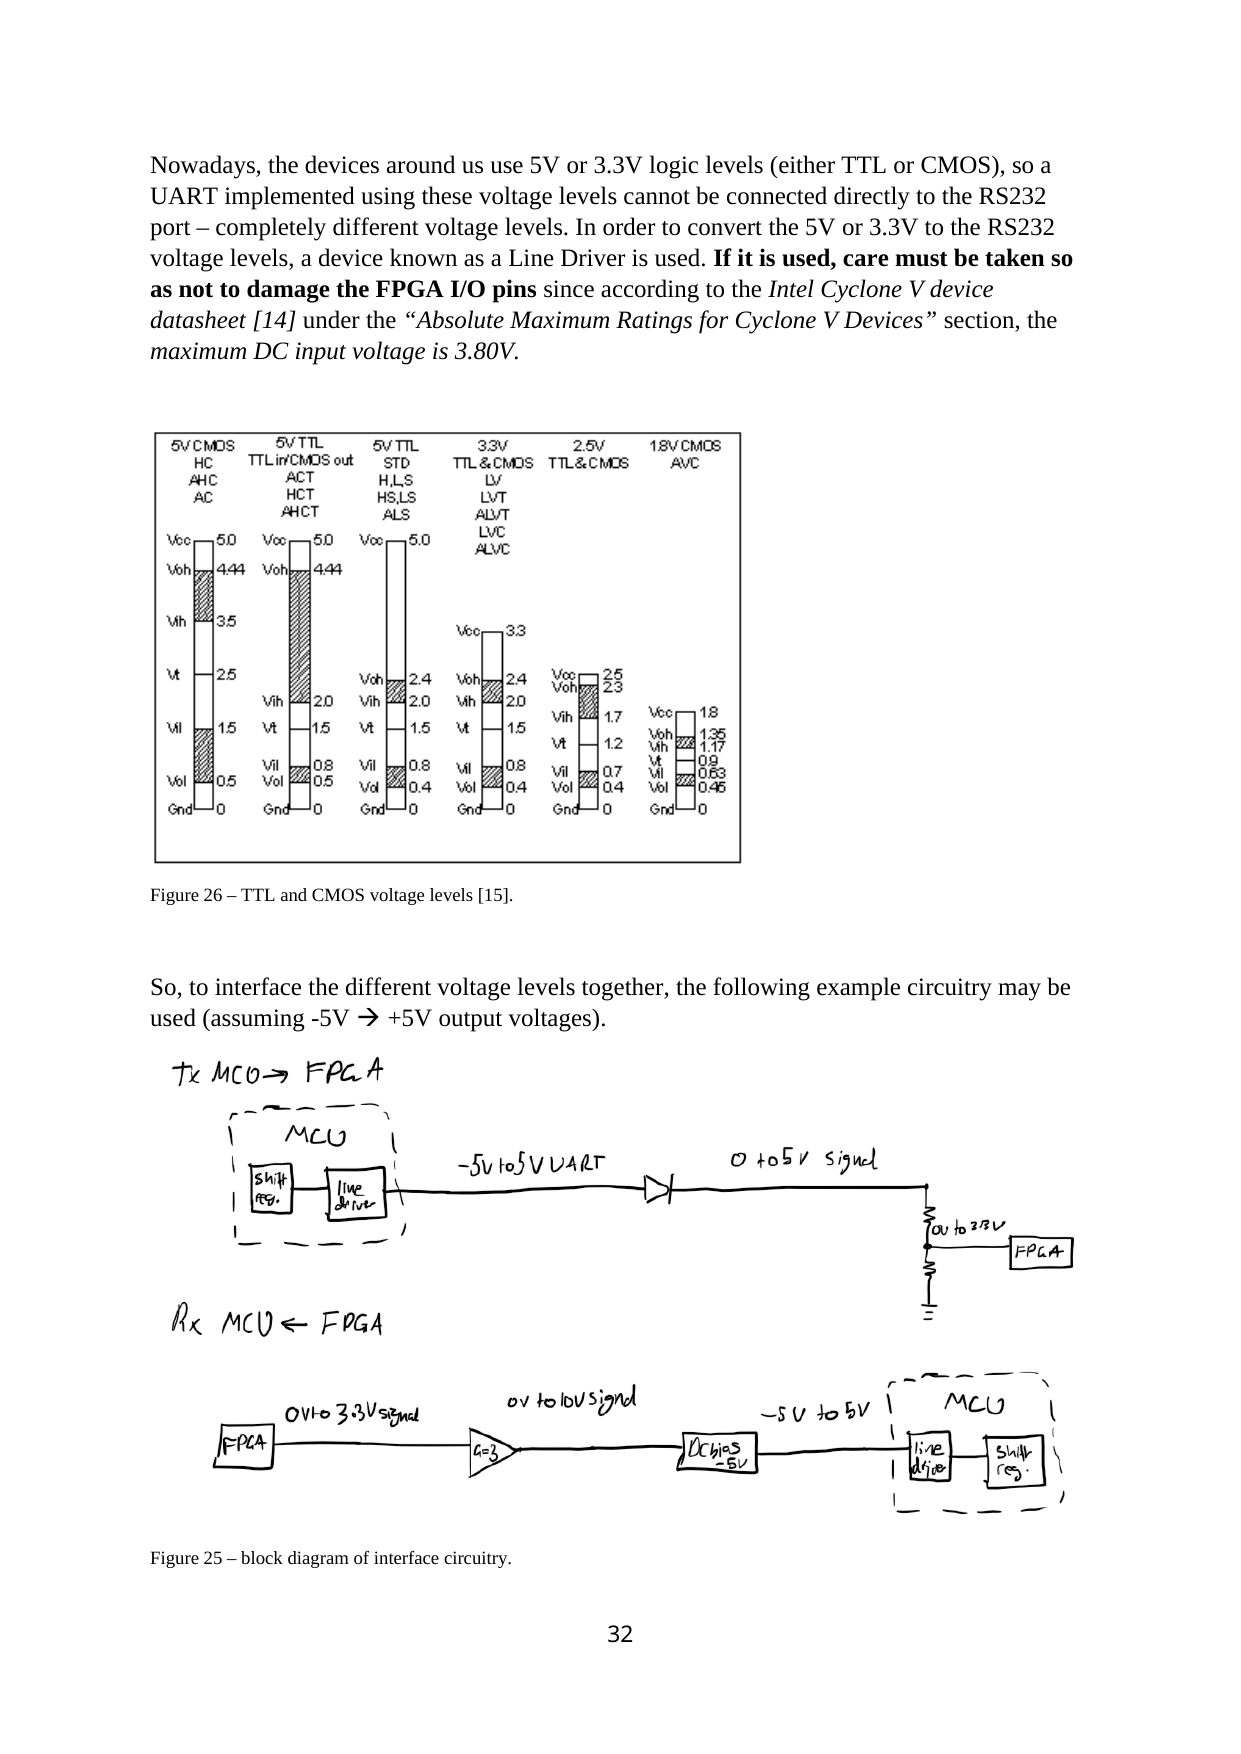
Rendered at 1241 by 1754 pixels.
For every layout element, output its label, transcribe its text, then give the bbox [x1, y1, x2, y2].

text Nowadays, the devices around us use 5V or 3.3V logic levels (either TTL or CMOS), so a UART implemented using these voltage levels cannot be connected directly to the RS232 port – completely different voltage levels. In order to convert the 5V or 3.3V to the RS232 voltage levels, a device known as a Line Driver is used. If it is used, care must be taken so as not to damage the FPGA I/O pins since according to the Intel Cyclone V device datasheet [14] under the “Absolute Maximum Ratings for Cyclone V Devices” section, the maximum DC input voltage is 3.80V. [150, 150, 1090, 365]
picture [150, 1050, 1091, 1528]
text Figure 26 – TTL and CMOS voltage levels [15]. [150, 884, 1090, 906]
text So, to interface the different voltage levels together, the following example circuitry may be used (assuming -5V +5V output voltages). [150, 972, 1090, 1032]
picture [150, 431, 746, 865]
text Figure 25 – block diagram of interface circuitry. [150, 1547, 1090, 1569]
